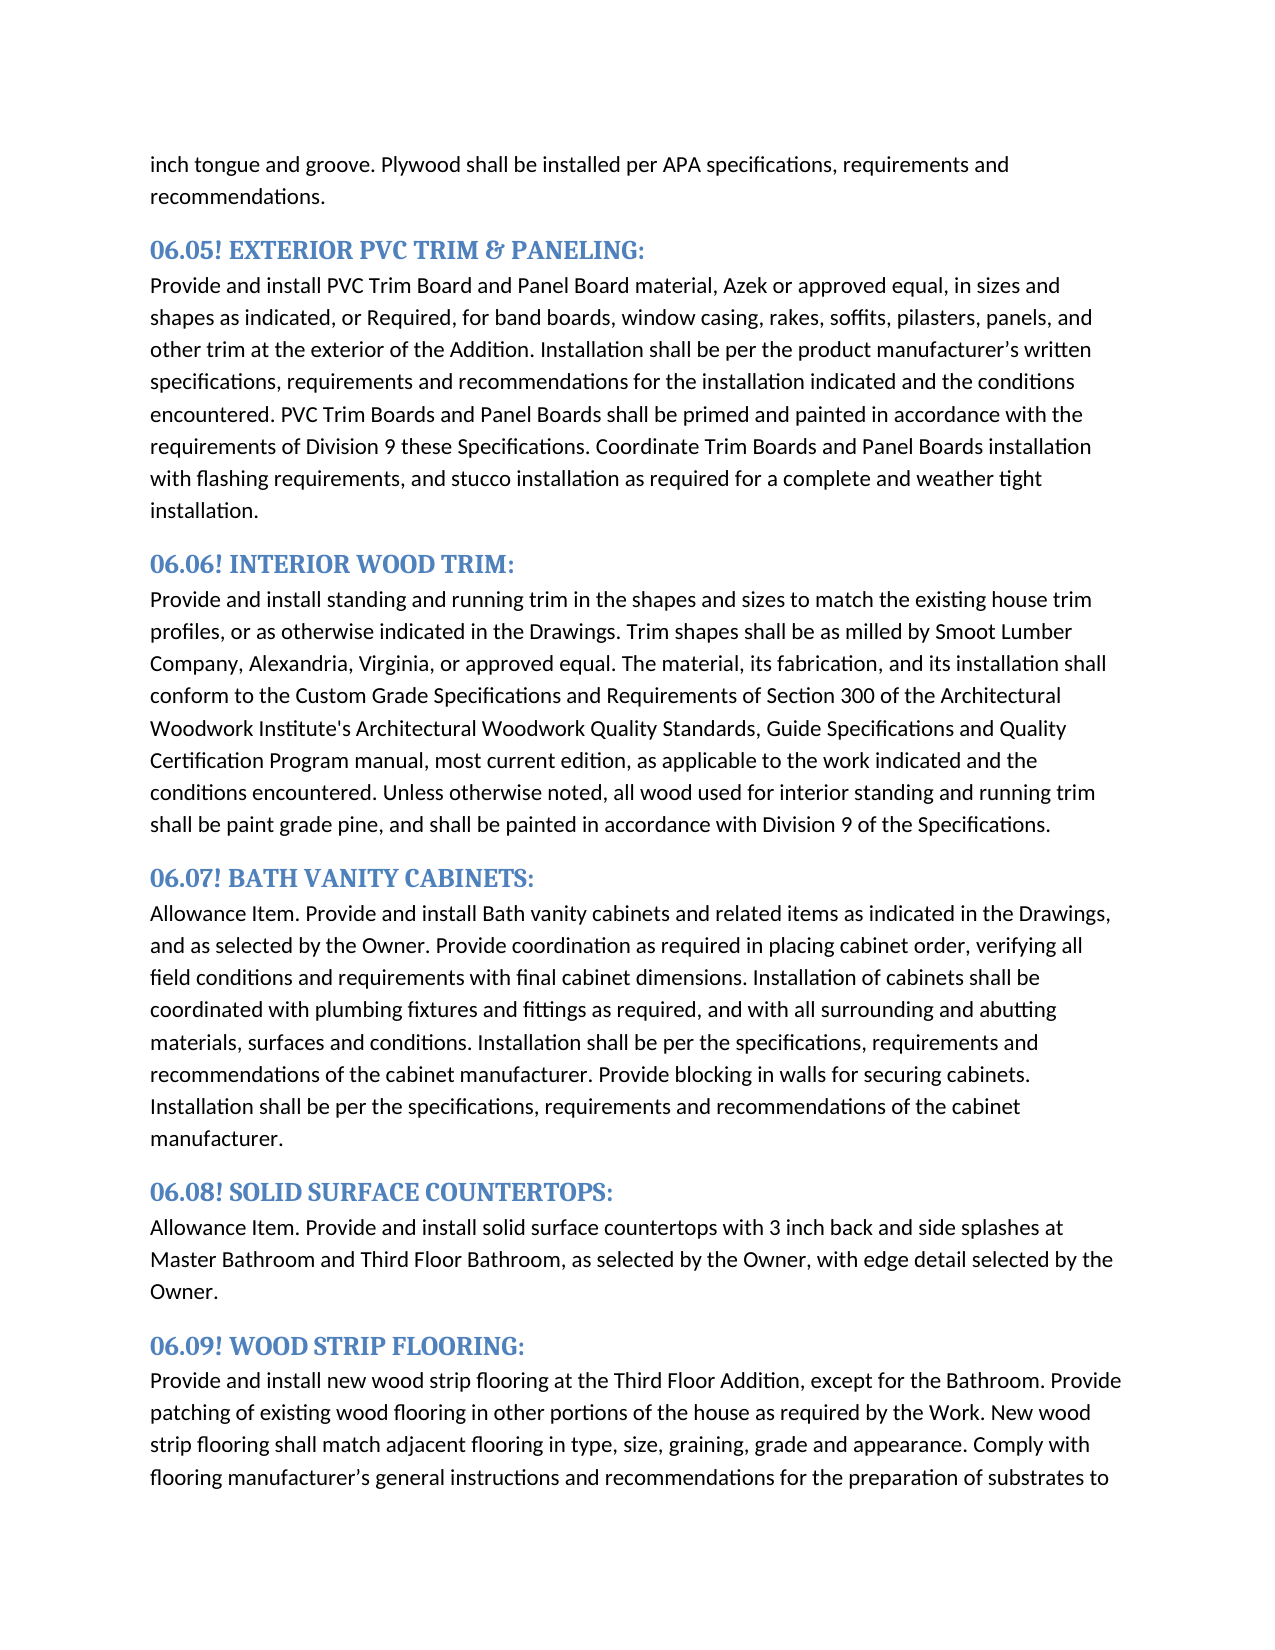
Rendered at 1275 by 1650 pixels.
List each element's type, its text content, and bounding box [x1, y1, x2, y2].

text Provide and install PVC Trim Board and Panel Board material, Azek or approved equal, in sizes and shapes as indicated, or Required, for band boards, window casing, rakes, soffits, pilasters, panels, and other trim at the exterior of the Addition. Installation shall be per the product manufacturer’s written specifications, requirements and recommendations for the installation indicated and the conditions encountered. PVC Trim Boards and Panel Boards shall be primed and painted in accordance with the requirements of Division 9 these Specifications. Coordinate Trim Boards and Panel Boards installation with flashing requirements, and stucco installation as required for a complete and weather tight installation. [150, 271, 1125, 524]
subtitle 06.08! SOLID SURFACE COUNTERTOPS: [150, 1177, 1125, 1208]
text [150, 1366, 1125, 1491]
subtitle 06.05! EXTERIOR PVC TRIM & PANELING: [150, 235, 1125, 266]
subtitle 06.09! WOOD STRIP FLOORING: [150, 1331, 1125, 1362]
subtitle 06.06! INTERIOR WOOD TRIM: [150, 549, 1125, 580]
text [150, 150, 1125, 210]
text Provide and install standing and running trim in the shapes and sizes to match the existing house trim profiles, or as otherwise indicated in the Drawings. Trim shapes shall be as milled by Smoot Lumber Company, Alexandria, Virginia, or approved equal. The material, its fabrication, and its installation shall conform to the Custom Grade Specifications and Requirements of Section 300 of the Architectural Woodwork Institute's Architectural Woodwork Quality Standards, Guide Specifications and Quality Certification Program manual, most current edition, as applicable to the work indicated and the conditions encountered. Unless otherwise noted, all wood used for interior standing and running trim shall be paint grade pine, and shall be painted in accordance with Division 9 of the Specifications. [150, 585, 1125, 838]
text Allowance Item. Provide and install Bath vanity cabinets and related items as indicated in the Drawings, and as selected by the Owner. Provide coordination as required in placing cabinet order, verifying all field conditions and requirements with final cabinet dimensions. Installation of cabinets shall be coordinated with plumbing fixtures and fittings as required, and with all surrounding and abutting materials, surfaces and conditions. Installation shall be per the specifications, requirements and recommendations of the cabinet manufacturer. Provide blocking in walls for securing cabinets. Installation shall be per the specifications, requirements and recommendations of the cabinet manufacturer. [150, 899, 1125, 1152]
text Allowance Item. Provide and install solid surface countertops with 3 inch back and side splashes at Master Bathroom and Third Floor Bathroom, as selected by the Owner, with edge detail selected by the Owner. [150, 1213, 1125, 1306]
subtitle 06.07! BATH VANITY CABINETS: [150, 863, 1125, 894]
